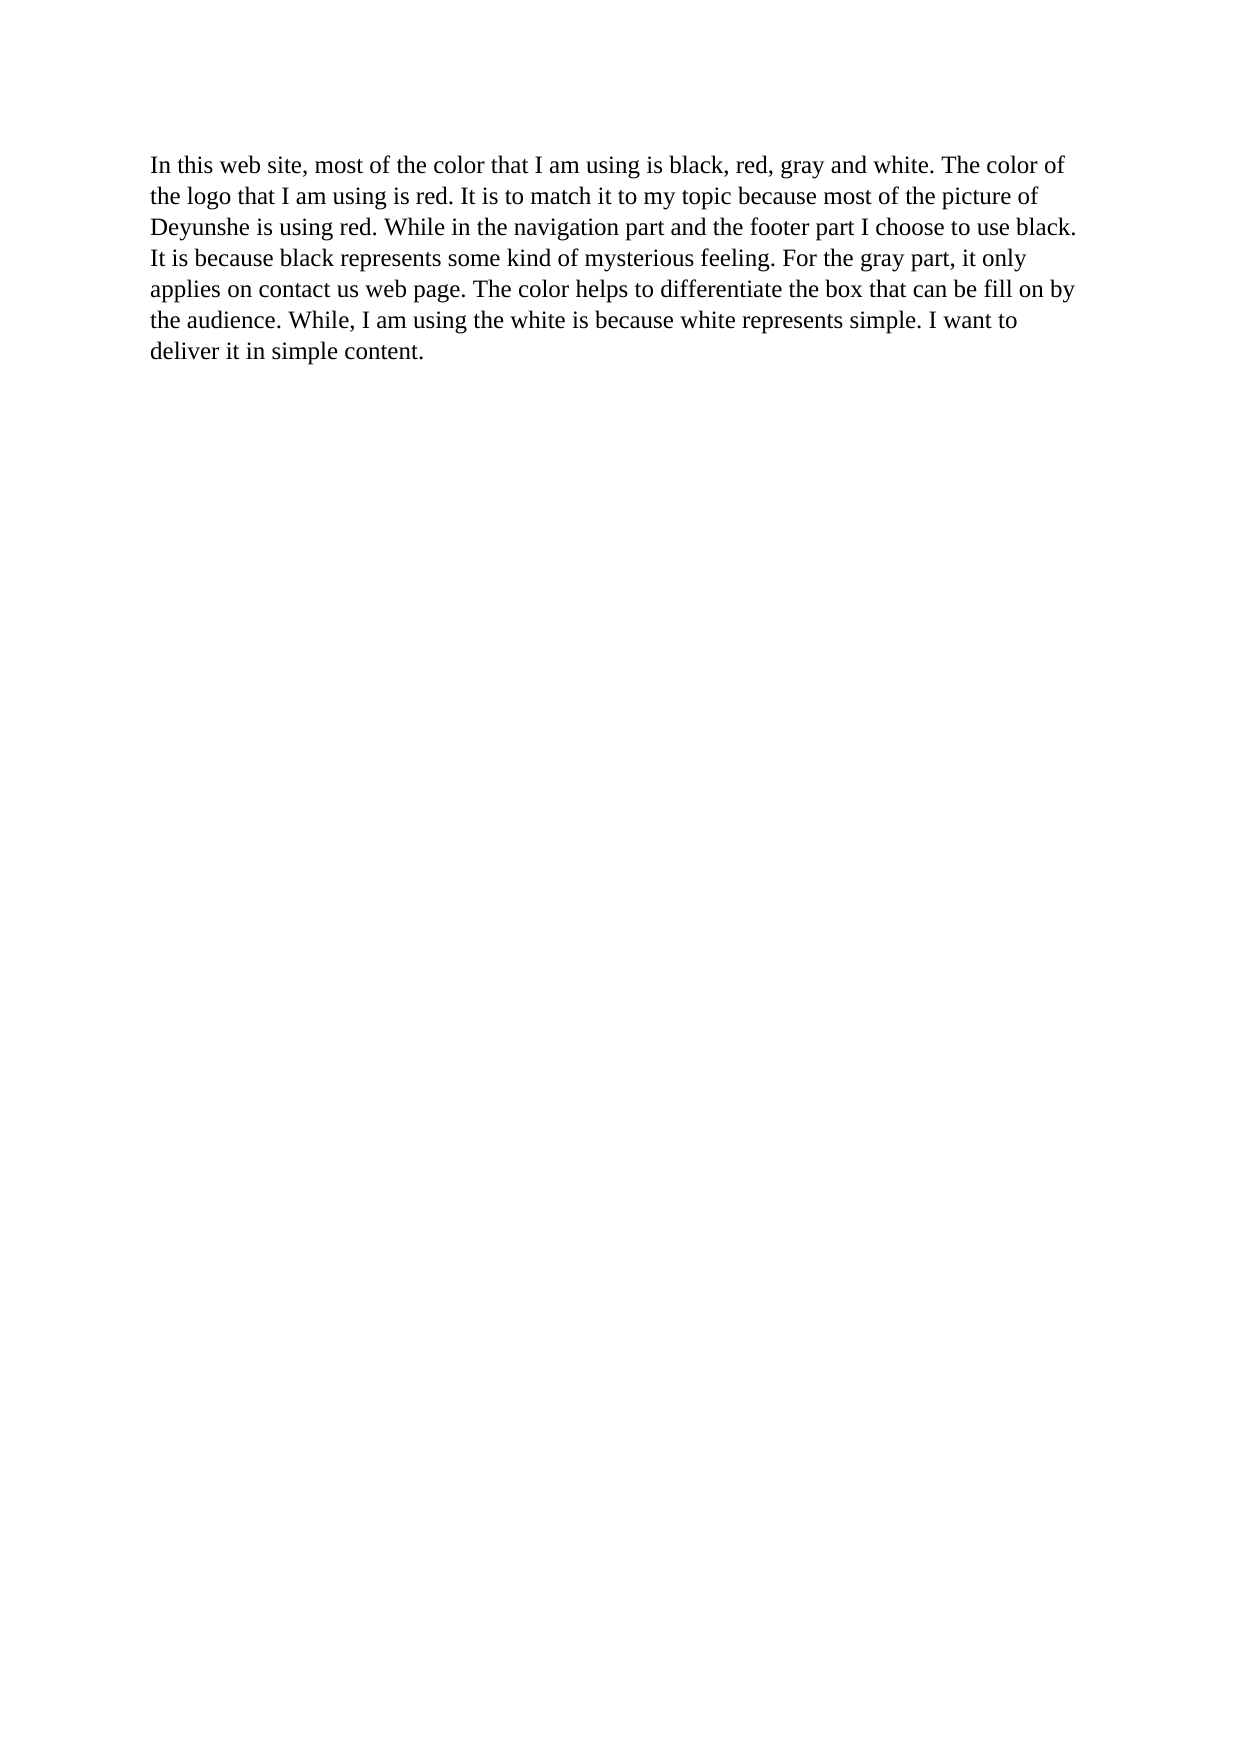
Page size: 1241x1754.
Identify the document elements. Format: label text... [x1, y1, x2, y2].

text In this web site, most of the color that I am using is black, red, gray and white. The color of the logo that I am using is red. It is to match it to my topic because most of the picture of Deyunshe is using red. While in the navigation part and the footer part I choose to use black. It is because black represents some kind of mysterious feeling. For the gray part, it only applies on contact us web page. The color helps to differentiate the box that can be fill on by the audience. While, I am using the white is because white represents simple. I want to deliver it in simple content. [150, 150, 1090, 365]
